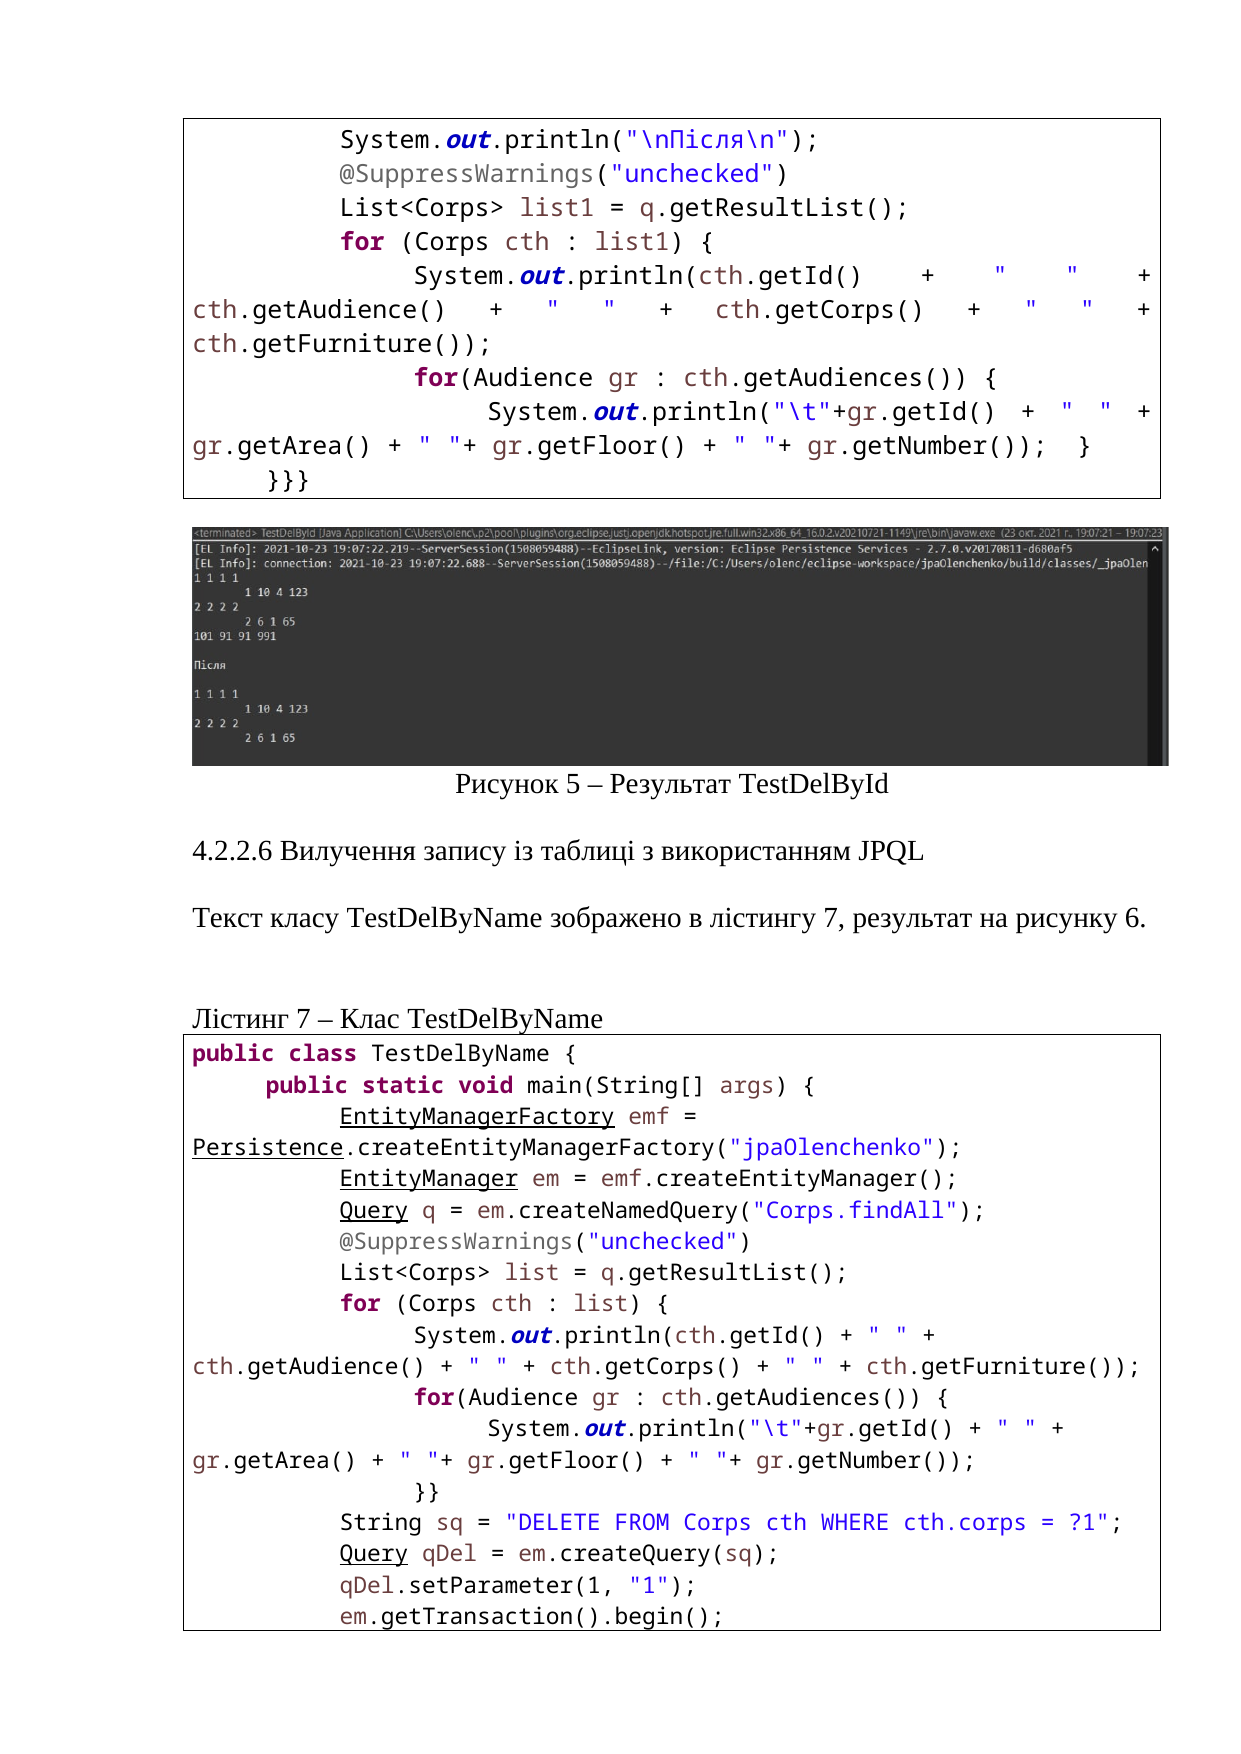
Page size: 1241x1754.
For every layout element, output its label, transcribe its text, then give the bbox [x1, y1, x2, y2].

text em.getTransaction().begin(); [184, 1597, 1160, 1630]
text String sq = "DELETE FROM Corps cth WHERE cth.corps = ?1"; [184, 1503, 1160, 1534]
text public class TestDelByName { [184, 1035, 1160, 1066]
text System.out.println(cth.getId() + " " + cth.getAudience() + " " + cth.getCorps() + " " + cth.getFurniture()); [184, 1316, 1160, 1378]
picture [192, 527, 1169, 766]
text Query qDel = em.createQuery(sq); [184, 1534, 1160, 1566]
text System.out.println(cth.getId() + " " + cth.getAudience() + " " + cth.getCorps() + " " + cth.getFurniture()); [184, 254, 1160, 357]
text for(Audience gr : cth.getAudiences()) { [184, 1378, 1160, 1409]
text @SuppressWarnings("unchecked") [184, 1222, 1160, 1253]
text List<Corps> list1 = q.getResultList(); [184, 186, 1160, 220]
text }} [184, 1472, 1160, 1503]
text Query q = em.createNamedQuery("Corps.findAll"); [184, 1191, 1160, 1222]
text Текст класу TestDelByName зображено в лістингу 7, результат на рисунку 6. [118, 900, 1152, 934]
text EntityManager em = emf.createEntityManager(); [184, 1159, 1160, 1191]
text qDel.setParameter(1, "1"); [184, 1566, 1160, 1597]
text 4.2.2.6 Вилучення запису із таблиці з використанням JPQL [118, 833, 1152, 867]
text System.out.println("\nПісля\n"); [184, 119, 1160, 152]
text EntityManagerFactory emf = Persistence.createEntityManagerFactory("jpaOlenchenko"); [184, 1097, 1160, 1159]
text System.out.println("\t"+gr.getId() + " " + gr.getArea() + " "+ gr.getFloor() + " "+ gr.getNumber()); } }}} [184, 391, 1160, 498]
text for (Corps cth : list) { [184, 1284, 1160, 1316]
text for (Corps cth : list1) { [184, 220, 1160, 254]
text public static void main(String[] args) { [184, 1066, 1160, 1097]
text for(Audience gr : cth.getAudiences()) { [184, 357, 1160, 391]
text @SuppressWarnings("unchecked") [184, 152, 1160, 186]
text Лістинг 7 – Клас TestDelByName [118, 1001, 1152, 1034]
text System.out.println("\t"+gr.getId() + " " + gr.getArea() + " "+ gr.getFloor() + " "+ gr.getNumber()); [184, 1409, 1160, 1472]
text List<Corps> list = q.getResultList(); [184, 1253, 1160, 1284]
text Рисунок 5 – Результат TestDelById [118, 766, 1152, 799]
